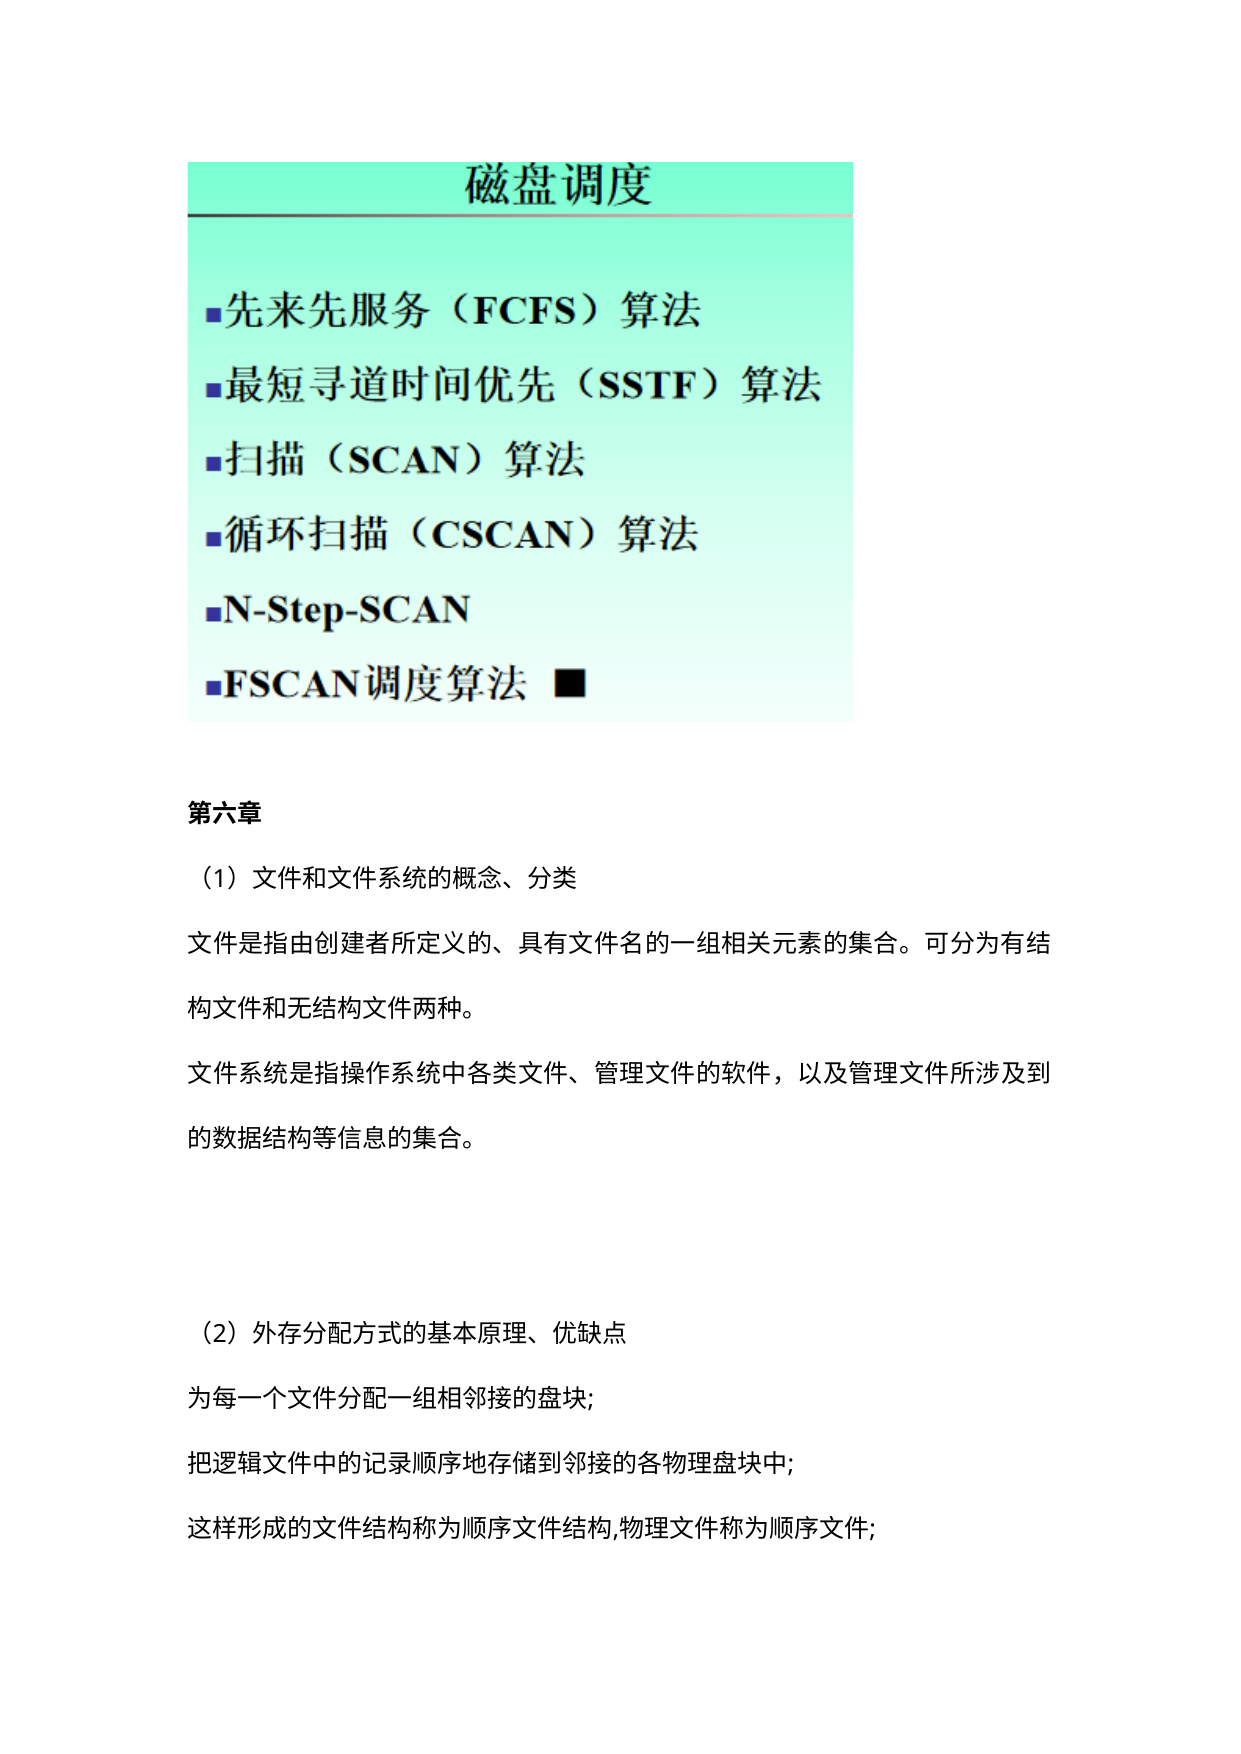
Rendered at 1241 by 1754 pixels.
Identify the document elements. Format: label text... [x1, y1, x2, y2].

text 第六章 [187, 779, 1053, 844]
list 文件系统是指操作系统中各类文件、管理文件的软件，以及管理文件所涉及到的数据结构等信息的集合。 [187, 1039, 1053, 1169]
picture [187, 162, 854, 722]
list 外存分配方式的基本原理、优缺点 [187, 1299, 1053, 1364]
list 为每一个文件分配一组相邻接的盘块; [187, 1364, 1053, 1429]
list 把逻辑文件中的记录顺序地存储到邻接的各物理盘块中; [187, 1429, 1053, 1494]
list 文件是指由创建者所定义的、具有文件名的一组相关元素的集合。可分为有结构文件和无结构文件两种。 [187, 909, 1053, 1039]
list 文件和文件系统的概念、分类 [187, 844, 1053, 909]
list 这样形成的文件结构称为顺序文件结构,物理文件称为顺序文件; [187, 1494, 1053, 1559]
